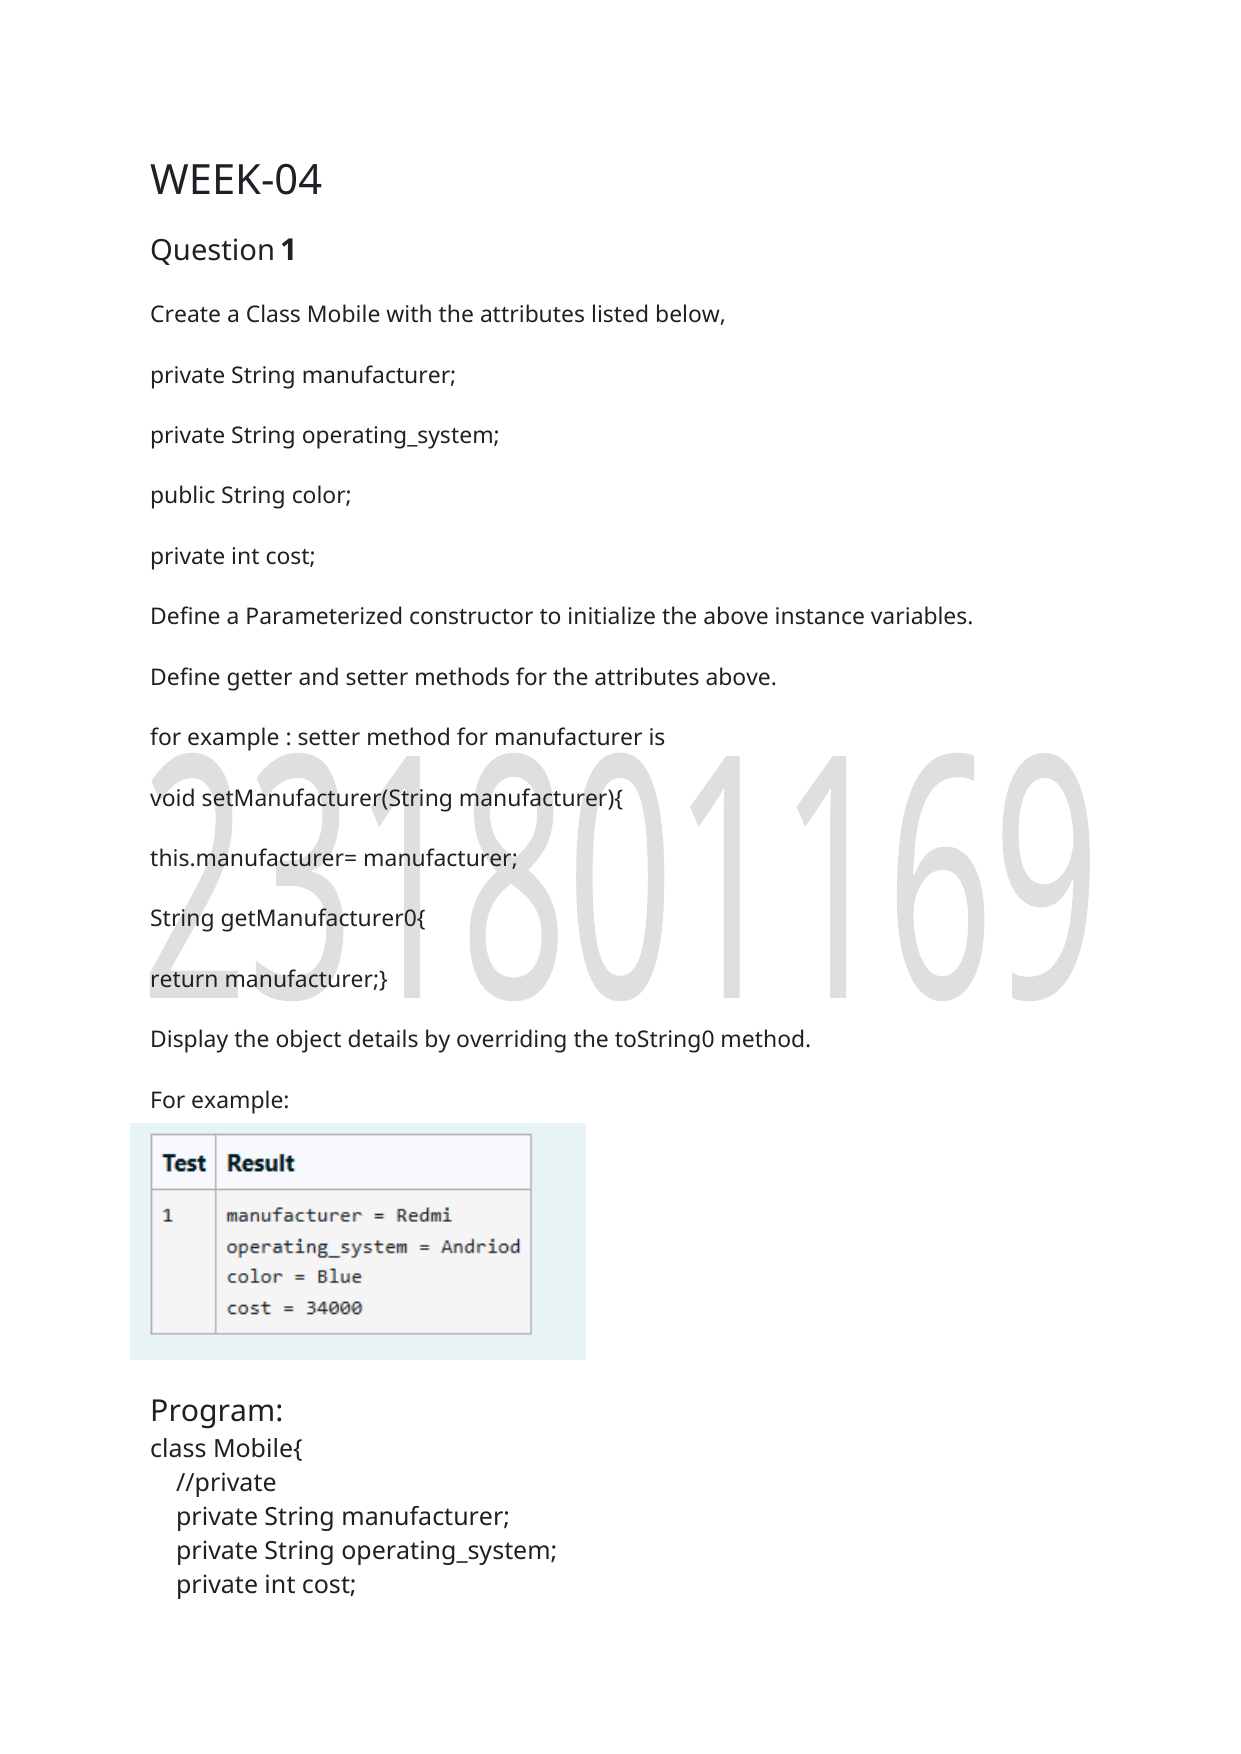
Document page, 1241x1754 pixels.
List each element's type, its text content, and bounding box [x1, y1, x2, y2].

subtitle Program: [150, 1389, 1090, 1431]
text private int cost; [150, 1567, 1090, 1601]
subtitle Define a Parameterized constructor to initialize the above instance variables. [150, 600, 1090, 632]
picture [129, 1123, 587, 1360]
text private String manufacturer; [150, 1499, 1090, 1533]
subtitle private String operating_system; [150, 419, 1090, 450]
text //private [150, 1465, 1090, 1499]
subtitle for example : setter method for manufacturer is [150, 721, 1090, 752]
subtitle For example: [150, 1084, 1090, 1115]
text WEEK-04 [150, 150, 1090, 207]
subtitle this.manufacturer= manufacturer; [150, 842, 1090, 873]
subtitle private String manufacturer; [150, 359, 1090, 390]
subtitle Question 1 [150, 228, 1090, 269]
subtitle String getManufacturer0{ [150, 902, 1090, 934]
subtitle private int cost; [150, 540, 1090, 571]
text private String operating_system; [150, 1533, 1090, 1567]
subtitle Display the object details by overriding the toString0 method. [150, 1023, 1090, 1054]
text class Mobile{ [150, 1431, 1090, 1465]
subtitle void setManufacturer(String manufacturer){ [150, 782, 1090, 813]
subtitle Define getter and setter methods for the attributes above. [150, 661, 1090, 692]
subtitle public String color; [150, 479, 1090, 511]
subtitle Create a Class Mobile with the attributes listed below, [150, 298, 1090, 329]
subtitle return manufacturer;} [150, 963, 1090, 994]
